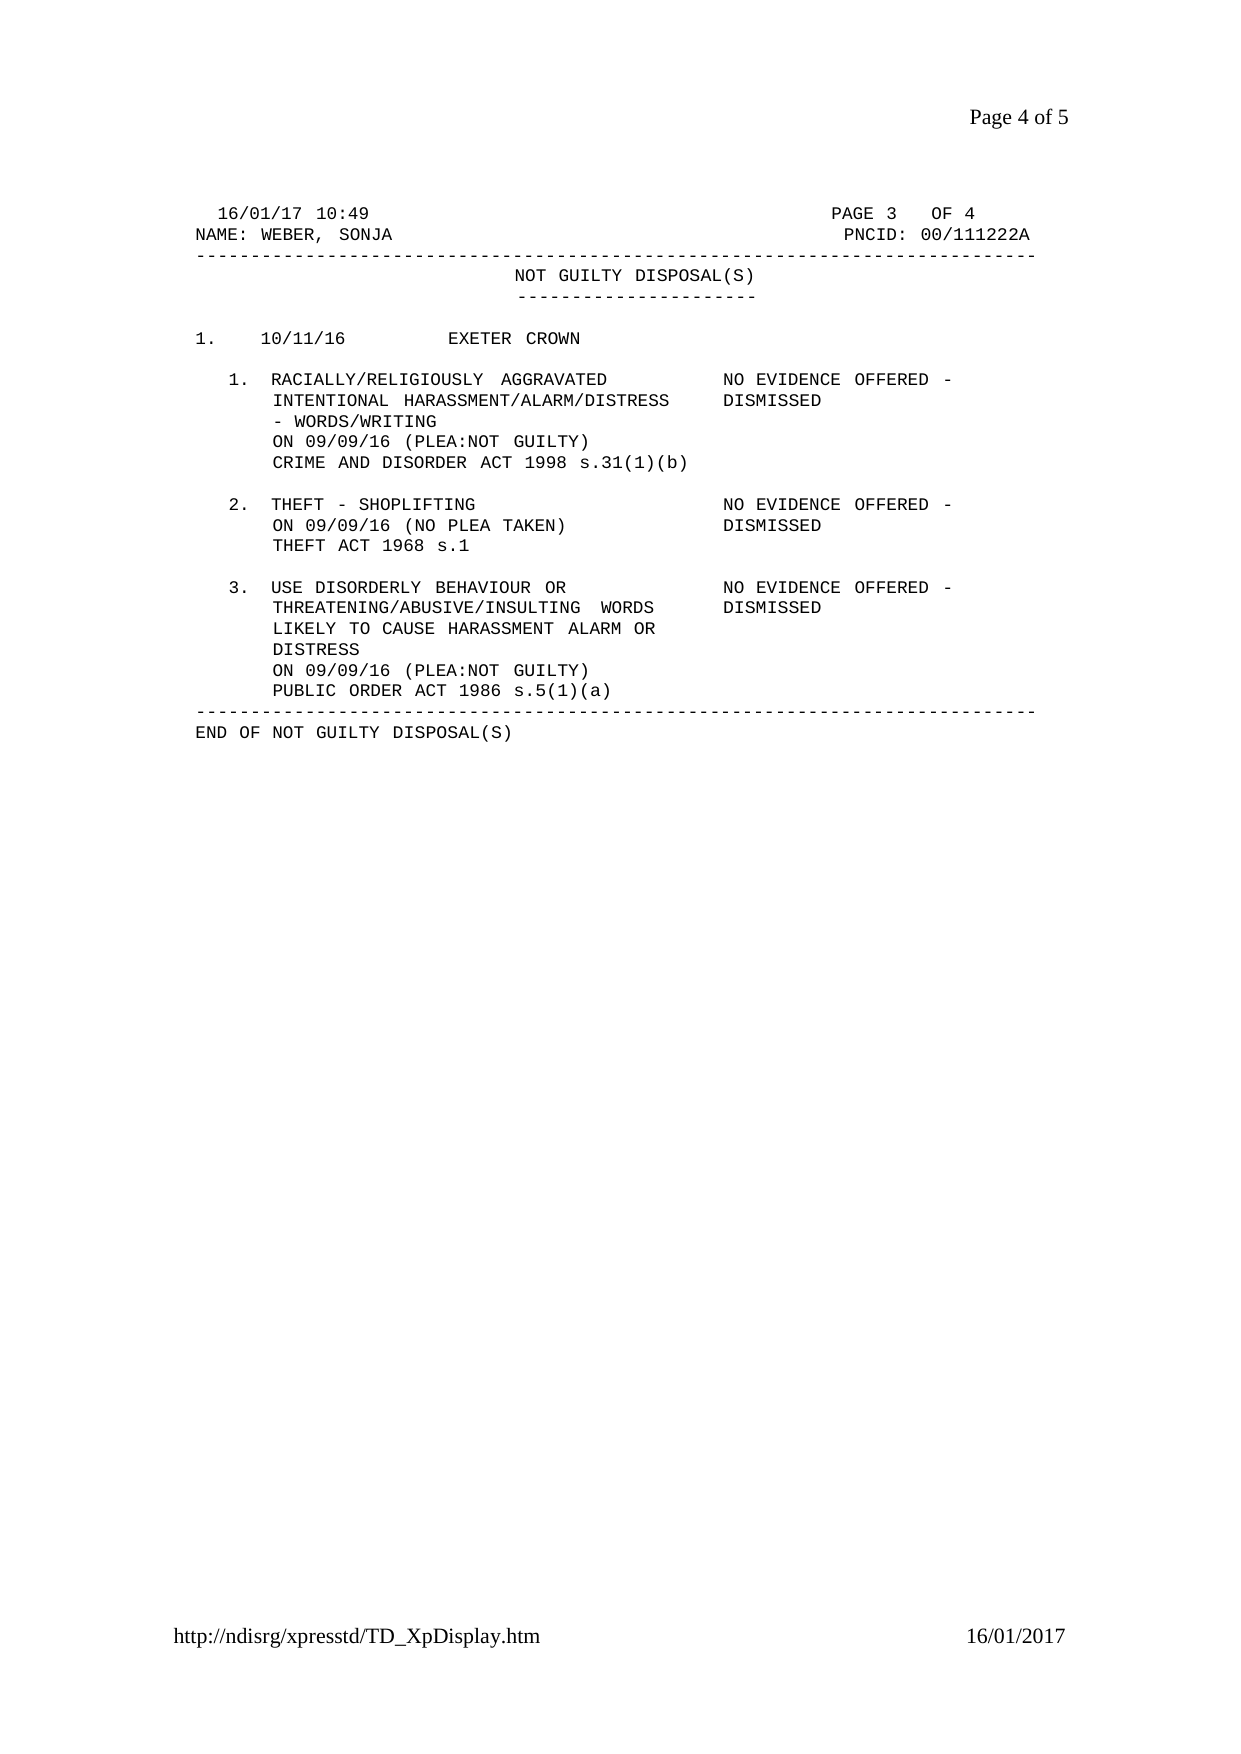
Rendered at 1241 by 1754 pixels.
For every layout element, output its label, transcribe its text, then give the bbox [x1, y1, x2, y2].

text 3. USE DISORDERLY BEHAVIOUR OR NO EVIDENCE OFFERED - THREATENING/ABUSIVE/INSULTING WORDS DISMISSED [228, 578, 960, 619]
text ----------------------------------------------------------------------------- NOT GUILTY DISPOSAL(S) [195, 246, 1048, 287]
text 16/01/17 10:49 PAGE 3 OF 4 [217, 204, 1080, 224]
text ----------------------------------------------------------------------------- END OF NOT GUILTY DISPOSAL(S) [195, 703, 1048, 743]
text 1. RACIALLY/RELIGIOUSLY AGGRAVATED NO EVIDENCE OFFERED - INTENTIONAL HARASSMENT/ALARM/DISTRESS DISMISSED [228, 371, 960, 412]
text CRIME AND DISORDER ACT 1998 s.31(1)(b) [272, 454, 1080, 474]
text - WORDS/WRITING [272, 412, 1080, 432]
text ---------------------- [511, 288, 762, 308]
text ON 09/09/16 (PLEA:NOT GUILTY) [272, 433, 1080, 453]
text LIKELY TO CAUSE HARASSMENT ALARM OR DISTRESS [272, 620, 663, 661]
text 2. THEFT - SHOPLIFTING NO EVIDENCE OFFERED - ON 09/09/16 (NO PLEA TAKEN) DISMISSED [228, 496, 960, 536]
text Page 4 of 5 [162, 104, 1068, 129]
text NAME: WEBER, SONJA PNCID: 00/111222A [195, 225, 1080, 246]
text ON 09/09/16 (PLEA:NOT GUILTY) PUBLIC ORDER ACT 1986 s.5(1)(a) [272, 661, 619, 702]
text THEFT ACT 1968 s.1 [272, 537, 1080, 557]
text 1. 10/11/16 EXETER CROWN [195, 329, 1080, 349]
